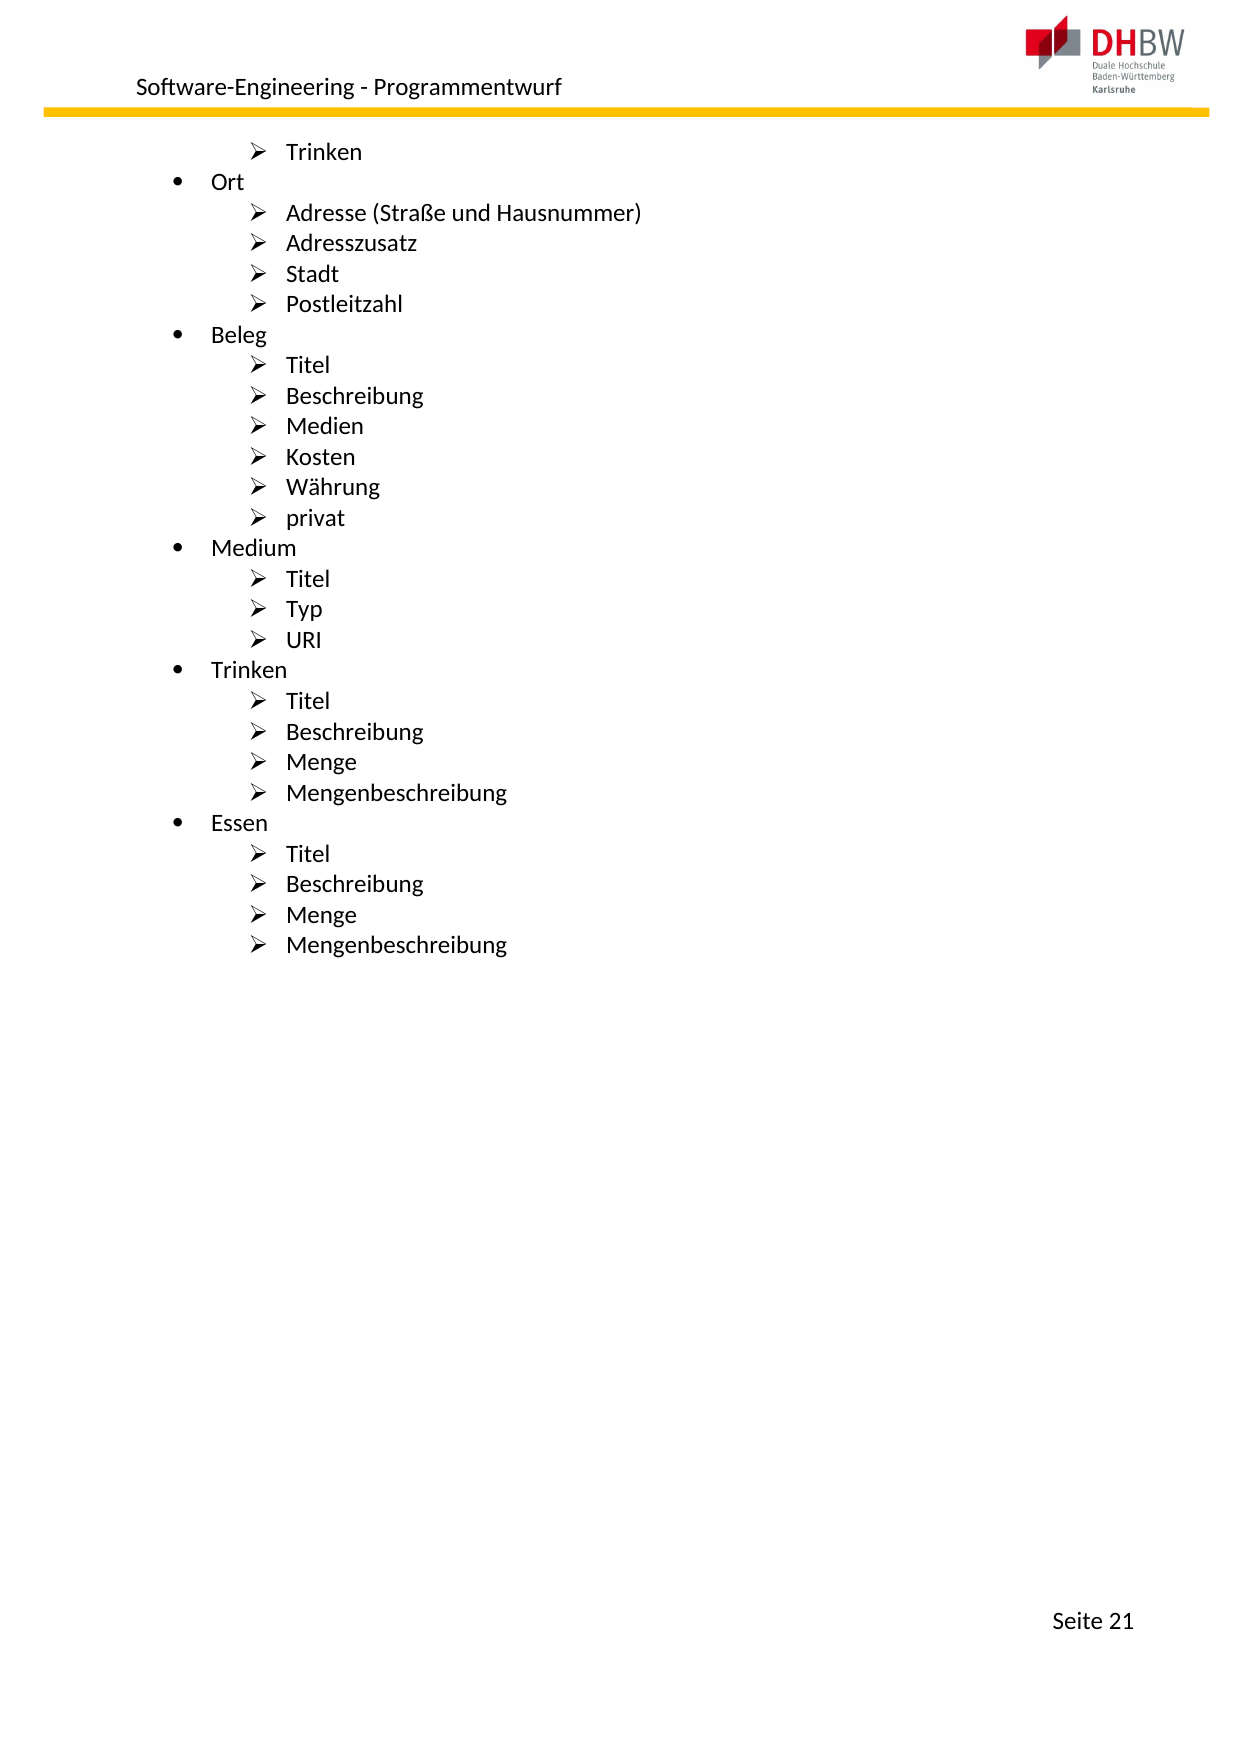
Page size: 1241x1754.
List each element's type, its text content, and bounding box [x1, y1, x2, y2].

list Beleg [173, 319, 1134, 349]
list Menge [248, 746, 1134, 777]
list Beschreibung [248, 868, 1134, 899]
picture [1020, 14, 1189, 95]
list Beschreibung [248, 380, 1134, 411]
list Titel [248, 685, 1134, 716]
list Menge [248, 899, 1134, 929]
list Mengenbeschreibung [248, 929, 1134, 960]
list privat [248, 502, 1134, 533]
list Medien [248, 411, 1134, 441]
list Währung [248, 472, 1134, 502]
list Titel [248, 563, 1134, 594]
list Titel [248, 349, 1134, 380]
list Trinken [173, 655, 1134, 685]
list Postleitzahl [248, 288, 1134, 319]
list Adresszusatz [248, 227, 1134, 258]
list Trinken [248, 136, 1134, 166]
list Beschreibung [248, 716, 1134, 746]
list Kosten [248, 441, 1134, 472]
list Mengenbeschreibung [248, 777, 1134, 807]
list Essen [173, 807, 1134, 838]
list Adresse (Straße und Hausnummer) [248, 197, 1134, 227]
list Medium [173, 533, 1134, 563]
list Typ [248, 594, 1134, 624]
list Ort [173, 166, 1134, 197]
list Titel [248, 838, 1134, 868]
list Stadt [248, 258, 1134, 288]
list URI [248, 624, 1134, 655]
